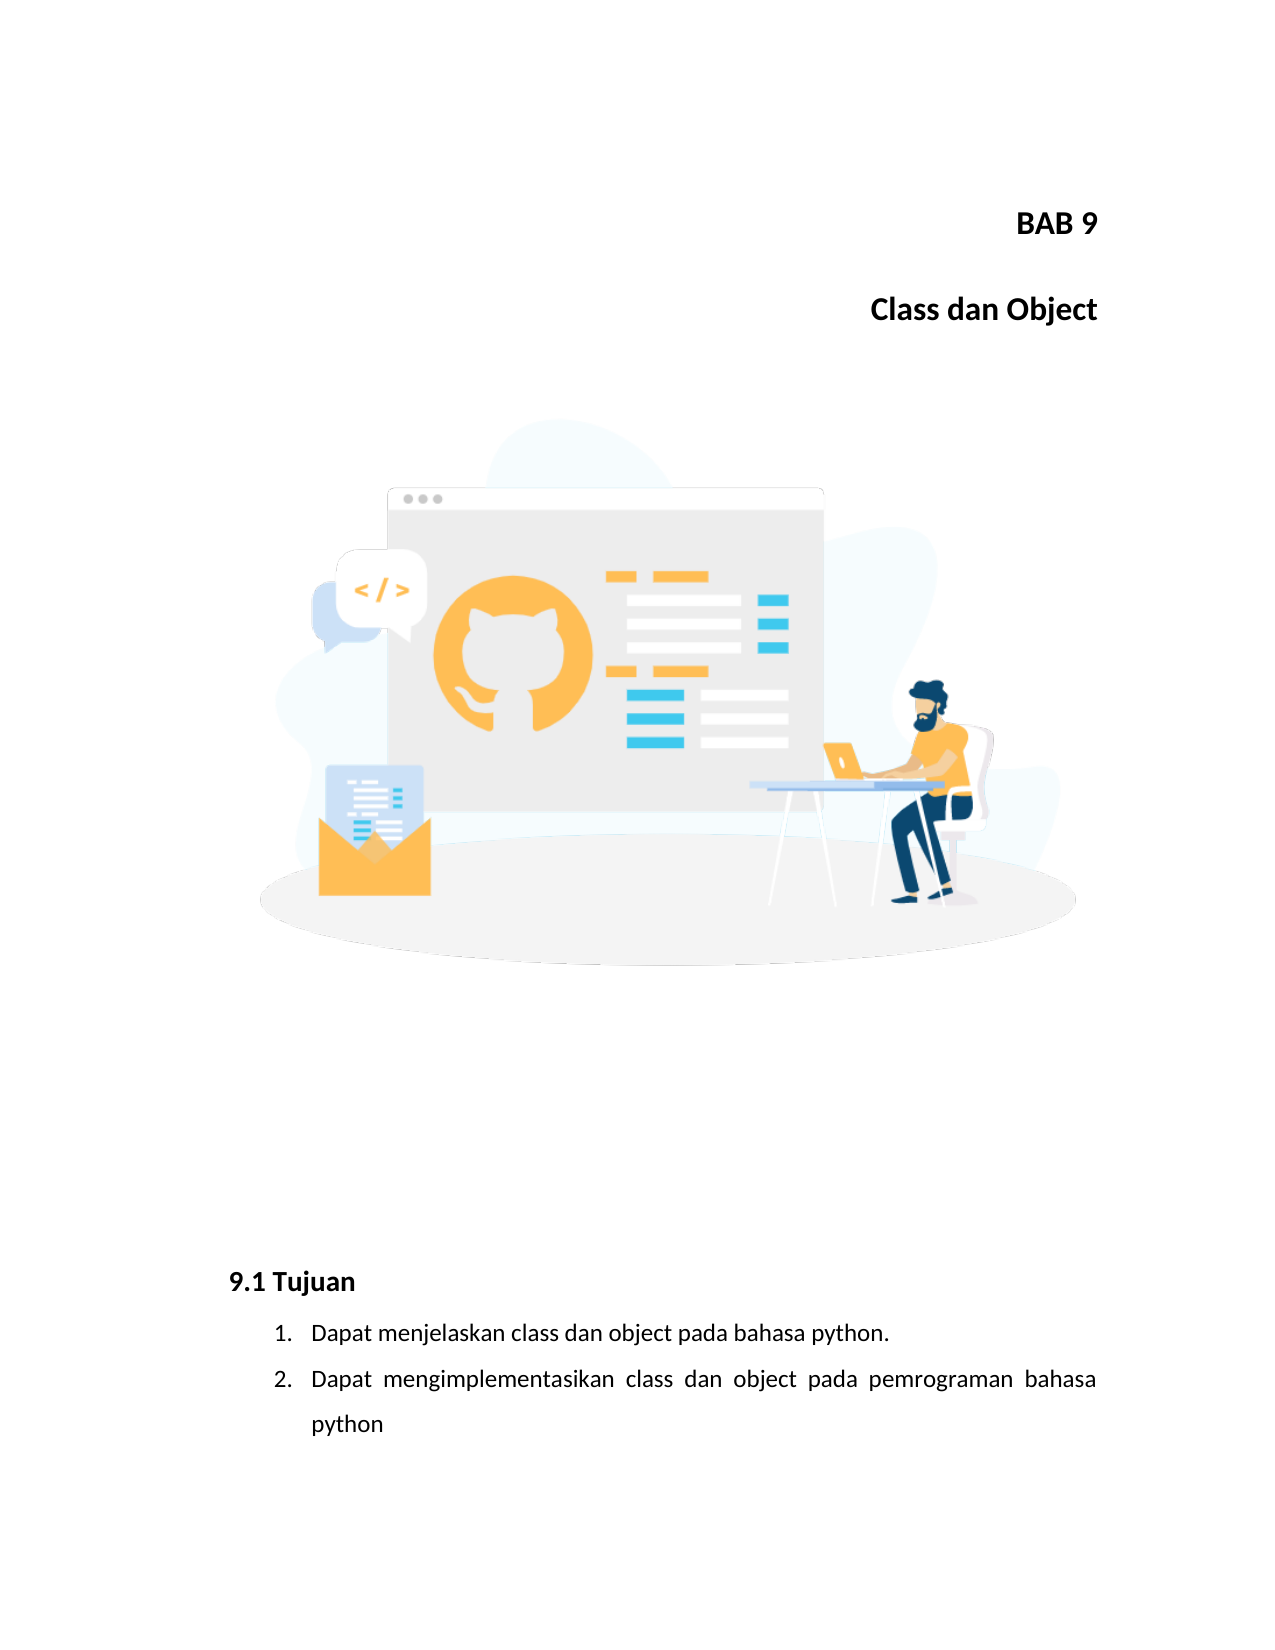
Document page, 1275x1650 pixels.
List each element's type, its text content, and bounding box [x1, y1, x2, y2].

subtitle BAB 9 [236, 202, 1098, 243]
list Dapat menjelaskan class dan object pada bahasa python. [274, 1317, 1098, 1347]
subtitle Class dan Object [236, 288, 1098, 329]
list Dapat mengimplementasikan class dan object pada pemrograman bahasa python [274, 1363, 1098, 1439]
subtitle Tujuan [228, 1263, 1098, 1299]
picture [236, 392, 1098, 1024]
